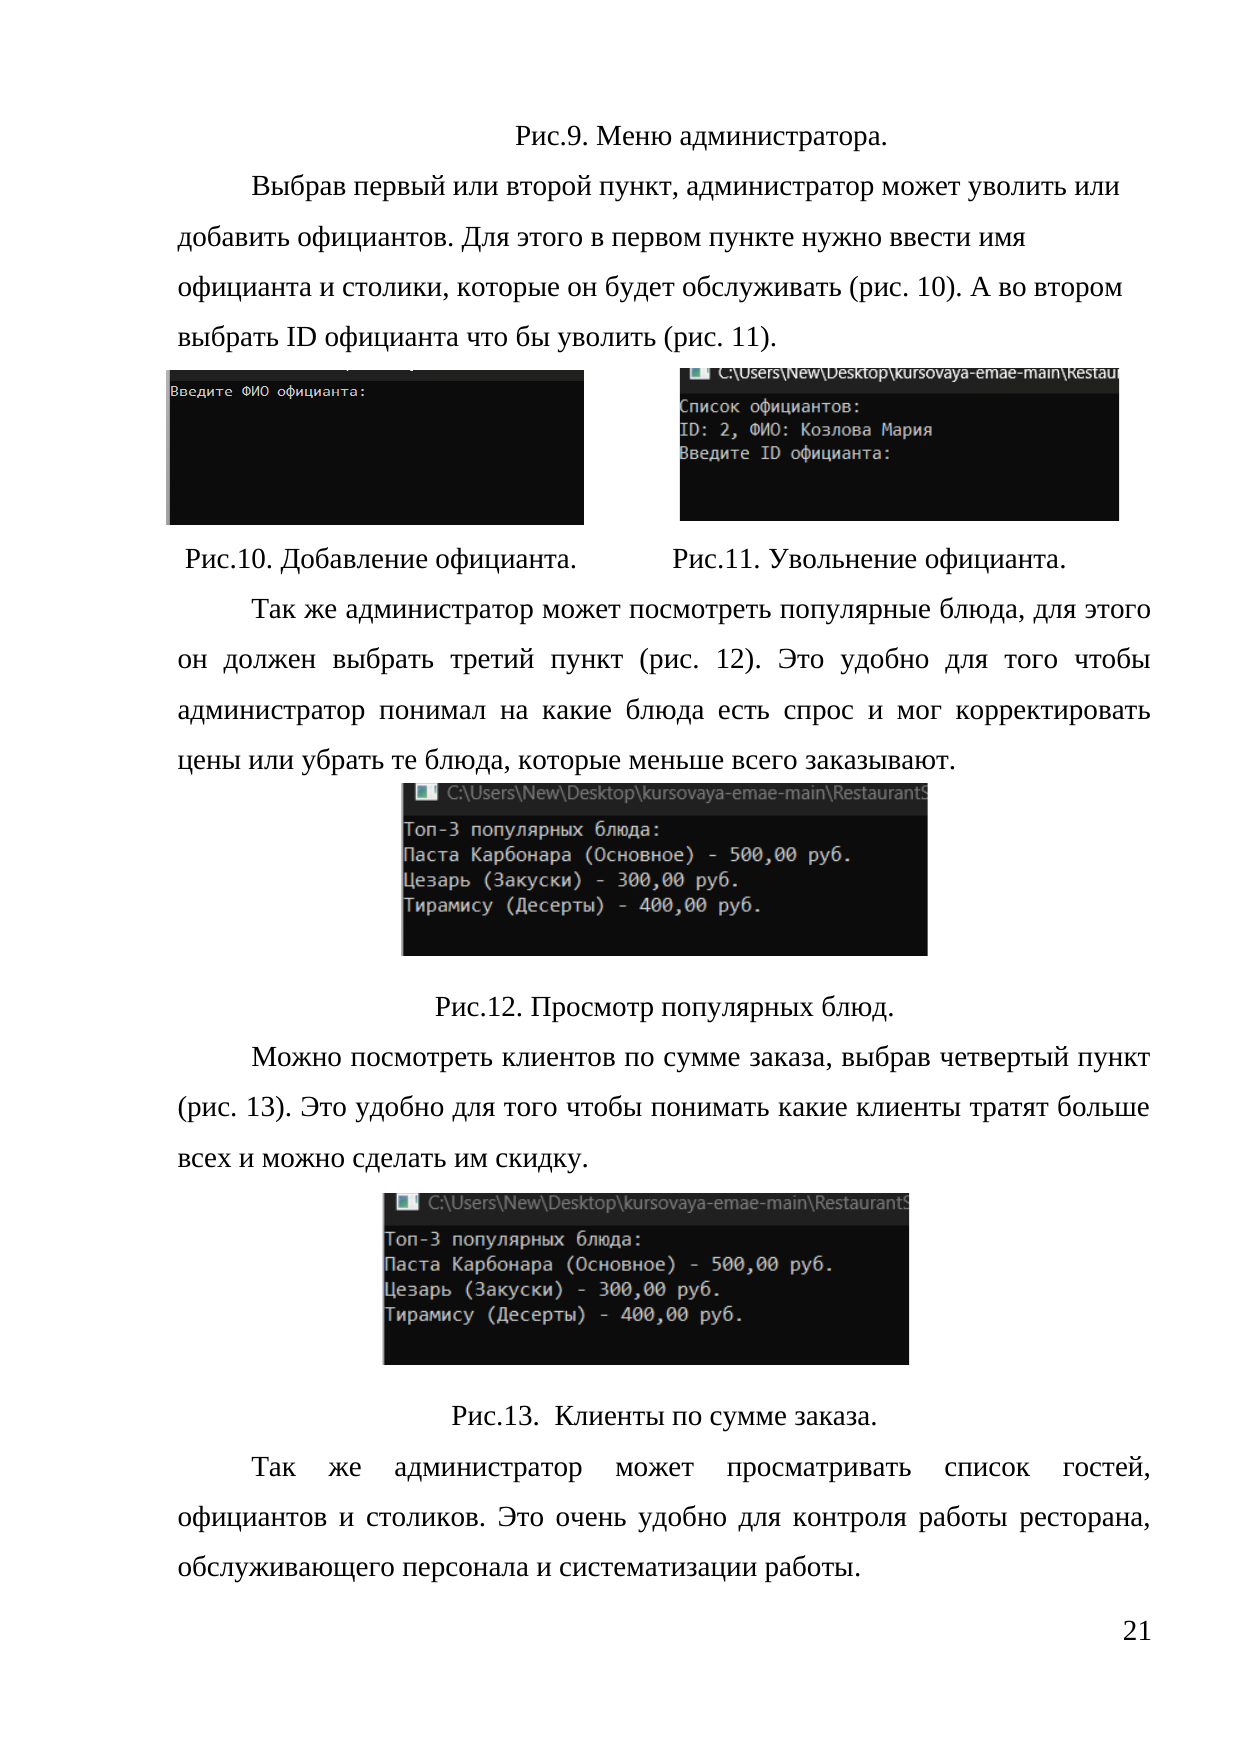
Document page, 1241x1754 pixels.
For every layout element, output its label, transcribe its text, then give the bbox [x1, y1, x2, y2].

picture [401, 783, 928, 956]
text Рис.9. Меню администратора. [177, 118, 1152, 152]
text Можно посмотреть клиентов по сумме заказа, выбрав четвертый пункт (рис. 13). Это удобно для того чтобы понимать какие клиенты тратят больше всех и можно сделать им скидку. [177, 1039, 1152, 1173]
text Выбрав первый или второй пункт, администратор может уволить или добавить официантов. Для этого в первом пункте нужно ввести имя официанта и столики, которые он будет обслуживать (рис. 10). А во втором выбрать ID официанта что бы уволить (рис. 11). [177, 168, 1152, 353]
picture [382, 1193, 910, 1365]
picture [679, 368, 1120, 521]
picture [166, 370, 584, 525]
text Так же администратор может просматривать список гостей, официантов и столиков. Это очень удобно для контроля работы ресторана, обслуживающего персонала и систематизации работы. [177, 1449, 1152, 1583]
text Так же администратор может посмотреть популярные блюда, для этого он должен выбрать третий пункт (рис. 12). Это удобно для того чтобы администратор понимал на какие блюда есть спрос и мог корректировать цены или убрать те блюда, которые меньше всего заказывают. [177, 591, 1152, 776]
